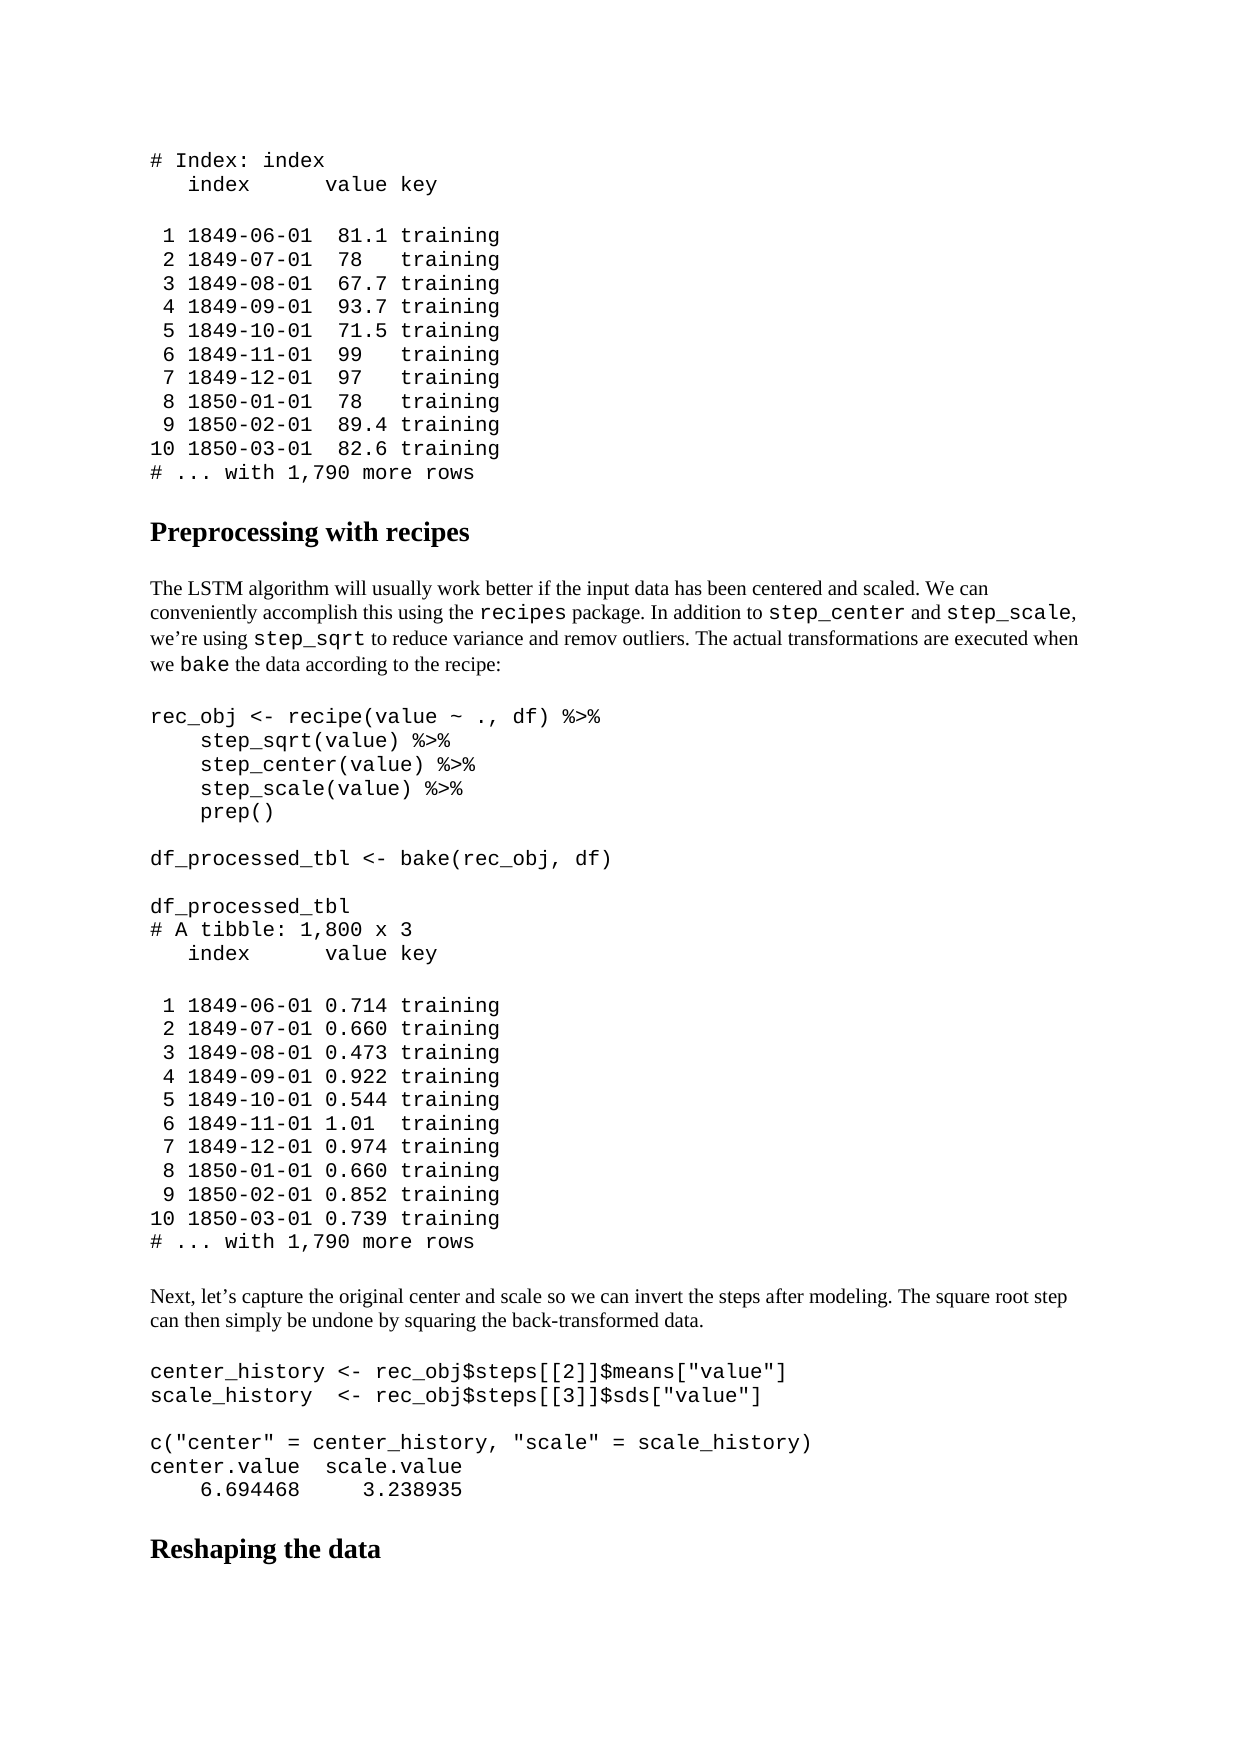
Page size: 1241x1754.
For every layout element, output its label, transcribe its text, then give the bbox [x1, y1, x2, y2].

text 6 1849-11-01 1.01 training [150, 1113, 1090, 1137]
text 8 1850-01-01 0.660 training [150, 1160, 1090, 1184]
text prep() [150, 801, 1090, 825]
text c("center" = center_history, "scale" = scale_history) [150, 1432, 1090, 1456]
text 9 1850-02-01 0.852 training [150, 1184, 1090, 1207]
text # Index: index [150, 150, 1090, 174]
text The LSTM algorithm will usually work better if the input data has been centered and scaled. We can conveniently accomplish this using the recipes package. In addition to step_center and step_scale, we’re using step_sqrt to reduce variance and remov outliers. The actual transformations are executed when we bake the data according to the recipe: [150, 576, 1090, 677]
text 6 1849-11-01 99 training [150, 343, 1090, 367]
text 8 1850-01-01 78 training [150, 391, 1090, 414]
text df_processed_tbl <- bake(rec_obj, df) [150, 848, 1090, 872]
text df_processed_tbl [150, 896, 1090, 919]
text index value key [150, 174, 1090, 197]
text index value key [150, 943, 1090, 967]
text 10 1850-03-01 82.6 training [150, 438, 1090, 462]
text scale_history <- rec_obj$steps[[3]]$sds["value"] [150, 1385, 1090, 1408]
text 3 1849-08-01 0.473 training [150, 1042, 1090, 1066]
text 7 1849-12-01 0.974 training [150, 1137, 1090, 1160]
text center.value scale.value [150, 1456, 1090, 1479]
text 9 1850-02-01 89.4 training [150, 414, 1090, 438]
text 6.694468 3.238935 [150, 1479, 1090, 1503]
text 4 1849-09-01 0.922 training [150, 1066, 1090, 1089]
text 3 1849-08-01 67.7 training [150, 273, 1090, 296]
text Next, let’s capture the original center and scale so we can invert the steps after modeling. The square root step can then simply be undone by squaring the back-transformed data. [150, 1284, 1090, 1332]
text Preprocessing with recipes [150, 514, 1090, 547]
text 5 1849-10-01 71.5 training [150, 320, 1090, 343]
text 1 1849-06-01 81.1 training [150, 225, 1090, 249]
text # ... with 1,790 more rows [150, 462, 1090, 485]
text 4 1849-09-01 93.7 training [150, 296, 1090, 320]
text # A tibble: 1,800 x 3 [150, 919, 1090, 943]
text step_sqrt(value) %>% [150, 730, 1090, 754]
text 5 1849-10-01 0.544 training [150, 1089, 1090, 1113]
text 2 1849-07-01 78 training [150, 249, 1090, 273]
text # ... with 1,790 more rows [150, 1231, 1090, 1255]
text Reshaping the data [150, 1532, 1090, 1565]
text 10 1850-03-01 0.739 training [150, 1207, 1090, 1231]
text 1 1849-06-01 0.714 training [150, 995, 1090, 1018]
text 2 1849-07-01 0.660 training [150, 1018, 1090, 1042]
text step_scale(value) %>% [150, 777, 1090, 801]
text 7 1849-12-01 97 training [150, 367, 1090, 391]
text rec_obj <- recipe(value ~ ., df) %>% [150, 707, 1090, 730]
text step_center(value) %>% [150, 754, 1090, 777]
text center_history <- rec_obj$steps[[2]]$means["value"] [150, 1361, 1090, 1385]
